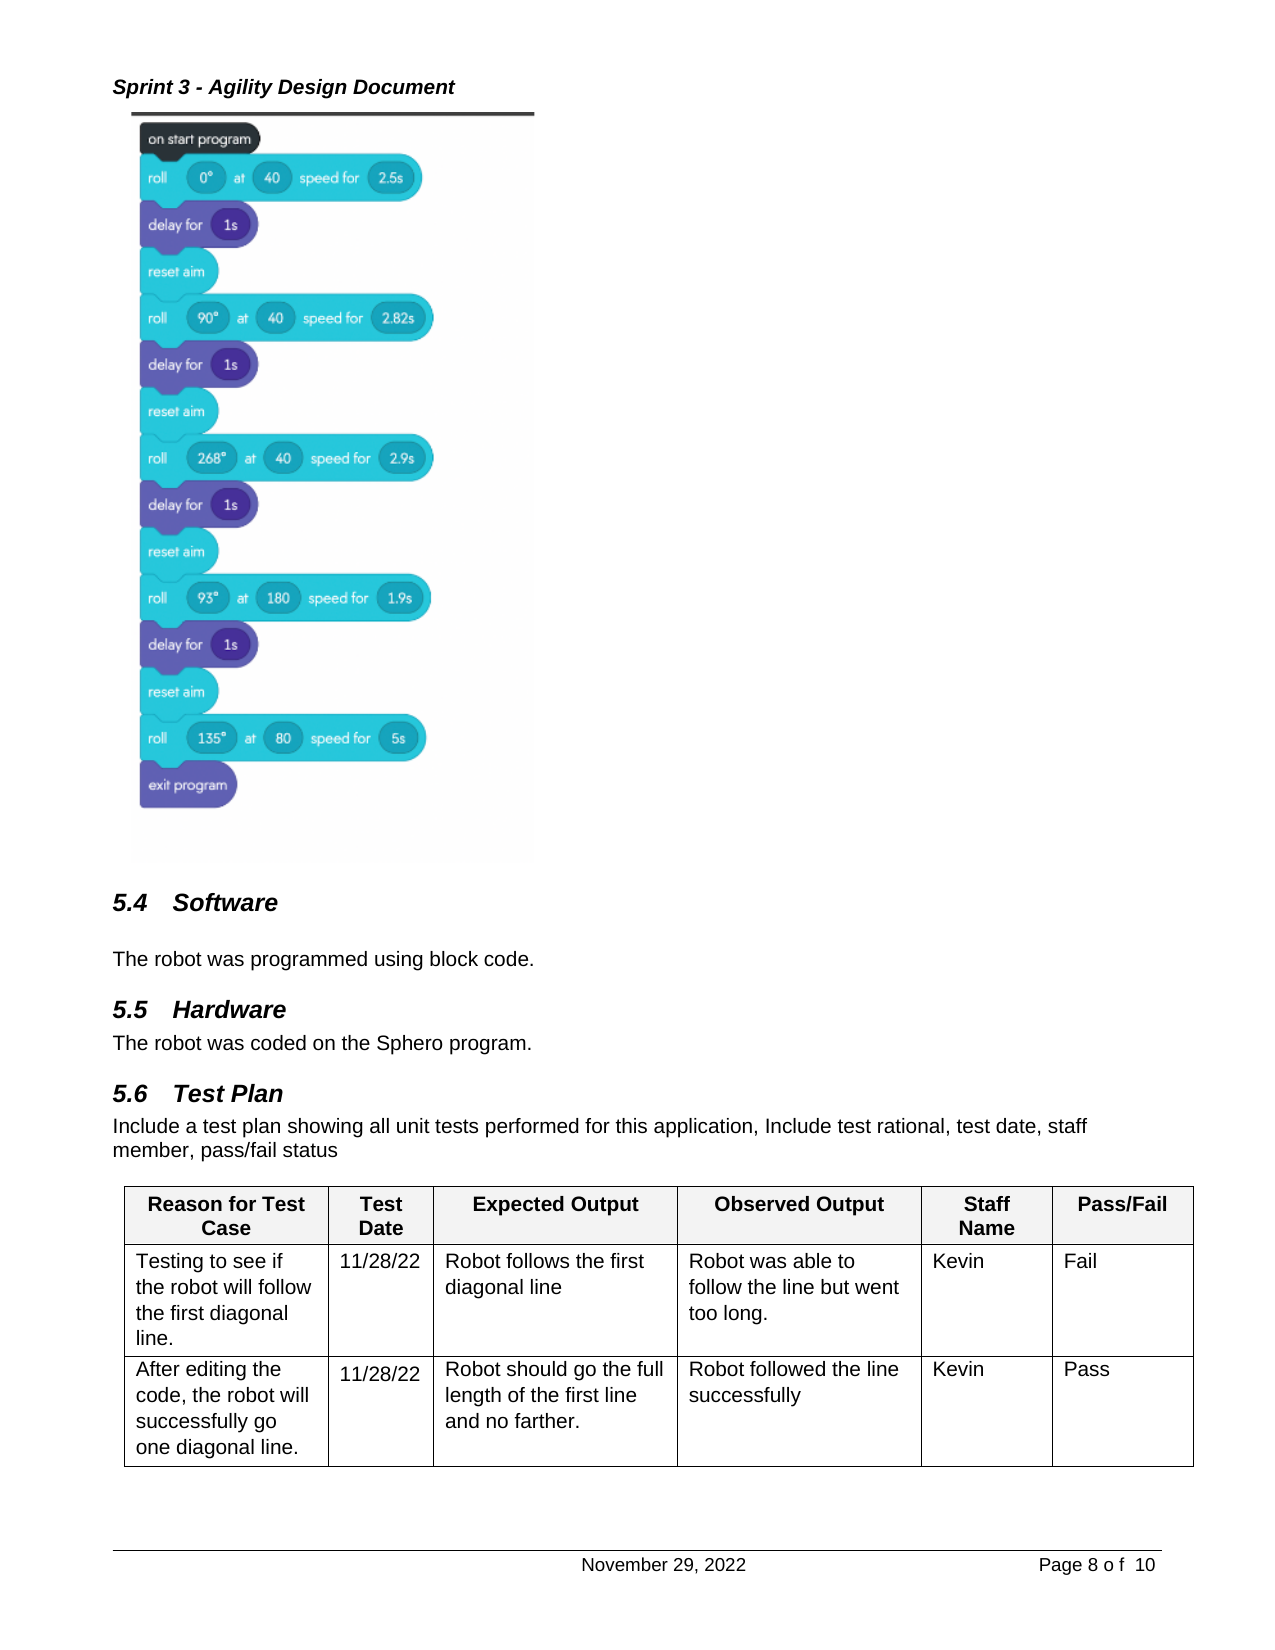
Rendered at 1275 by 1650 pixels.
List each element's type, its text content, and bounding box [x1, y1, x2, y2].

table_cell 11/28/22 [329, 1245, 433, 1356]
text The robot was coded on the Sphero program. [112, 1030, 1162, 1054]
subtitle Software [112, 887, 1162, 916]
table_cell Kevin [922, 1245, 1052, 1356]
table_header Test Date [329, 1187, 433, 1243]
table_header Observed Output [678, 1187, 921, 1243]
table_header Staff Name [922, 1187, 1052, 1243]
table_header Reason for Test Case [125, 1187, 328, 1243]
table_header Expected Output [434, 1187, 677, 1243]
text Include a test plan showing all unit tests performed for this application, Include test rational, test date, staff member, pass/fail status [112, 1114, 1162, 1162]
text The robot was programmed using block code. [112, 946, 1162, 970]
table_cell Robot should go the full length of the first line and no farther. [434, 1357, 677, 1466]
table_cell Testing to see if the robot will follow the first diagonal line. [125, 1245, 328, 1356]
subtitle Hardware [112, 995, 1162, 1024]
subtitle Test Plan [112, 1079, 1162, 1108]
table_cell After editing the code, the robot will successfully go one diagonal line. [125, 1357, 328, 1466]
table_cell Robot follows the first diagonal line [434, 1245, 677, 1356]
table_header Pass/Fail [1053, 1187, 1193, 1243]
table_cell Robot followed the line successfully [678, 1357, 921, 1466]
table_cell Kevin [922, 1357, 1052, 1466]
table_cell Fail [1053, 1245, 1193, 1356]
table_cell Robot was able to follow the line but went too long. [678, 1245, 921, 1356]
table_cell Pass [1053, 1357, 1193, 1466]
table_cell 11/28/22 [329, 1357, 433, 1466]
